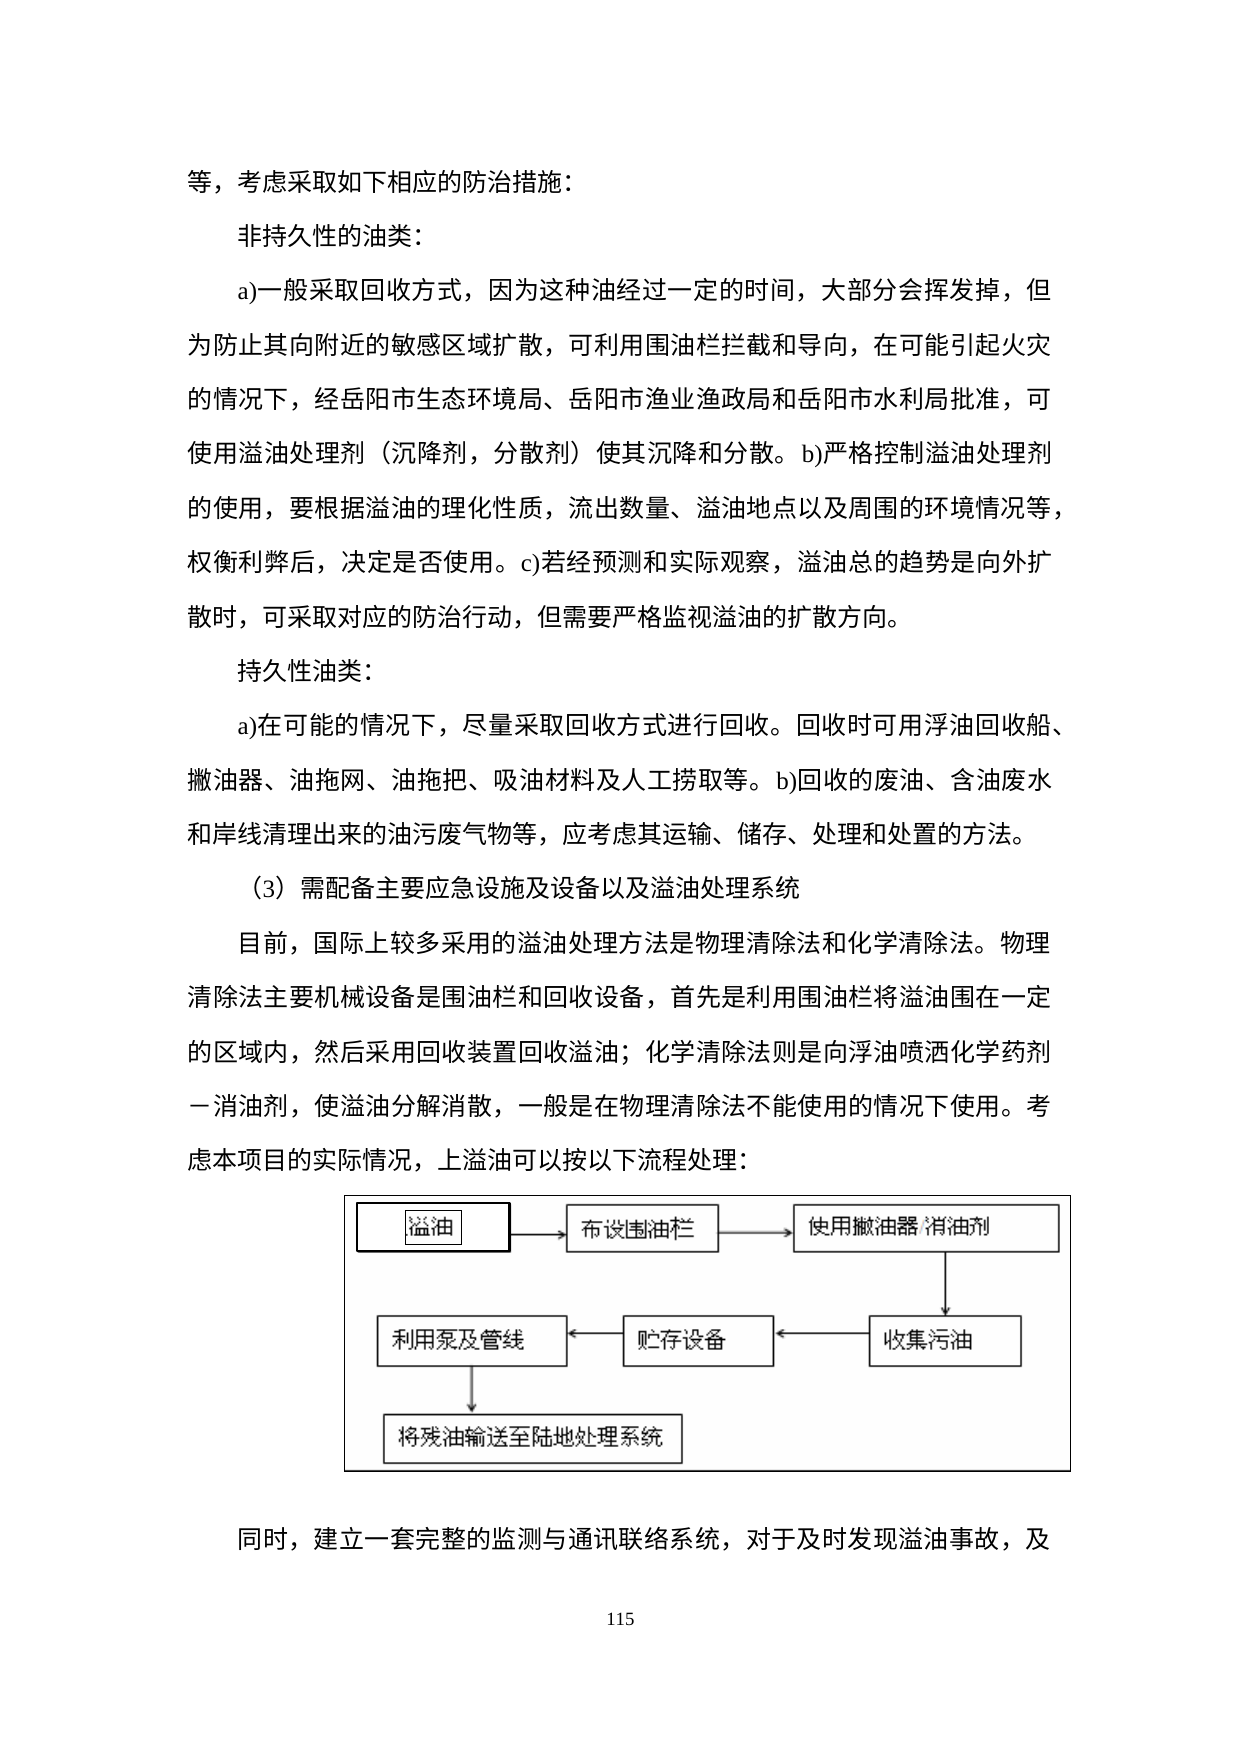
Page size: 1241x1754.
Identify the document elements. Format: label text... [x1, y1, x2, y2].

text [187, 1520, 1053, 1556]
text a)在可能的情况下，尽量采取回收方式进行回收。回收时可用浮油回收船、撇油器、油拖网、油拖把、吸油材料及人工捞取等。b)回收的废油、含油废水和岸线清理出来的油污废气物等，应考虑其运输、储存、处理和处置的方法。 [187, 706, 1053, 851]
text 目前，国际上较多采用的溢油处理方法是物理清除法和化学清除法。物理清除法主要机械设备是围油栏和回收设备，首先是利用围油栏将溢油围在一定的区域内，然后采用回收装置回收溢油；化学清除法则是向浮油喷洒化学药剂－消油剂，使溢油分解消散，一般是在物理清除法不能使用的情况下使用。考虑本项目的实际情况，上溢油可以按以下流程处理： [187, 923, 1053, 1177]
text a)一般采取回收方式，因为这种油经过一定的时间，大部分会挥发掉，但为防止其向附近的敏感区域扩散，可利用围油栏拦截和导向，在可能引起火灾的情况下，经岳阳市生态环境局、岳阳市渔业渔政局和岳阳市水利局批准，可使用溢油处理剂（沉降剂，分散剂）使其沉降和分散。b)严格控制溢油处理剂的使用，要根据溢油的理化性质，流出数量、溢油地点以及周围的环境情况等，权衡利弊后，决定是否使用。c)若经预测和实际观察，溢油总的趋势是向外扩散时，可采取对应的防治行动，但需要严格监视溢油的扩散方向。 [187, 271, 1053, 633]
text 非持久性的油类： [187, 216, 1053, 253]
text （3）需配备主要应急设施及设备以及溢油处理系统 [187, 869, 1053, 905]
text 持久性油类： [187, 651, 1053, 688]
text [187, 162, 1053, 198]
picture [345, 1196, 1070, 1471]
